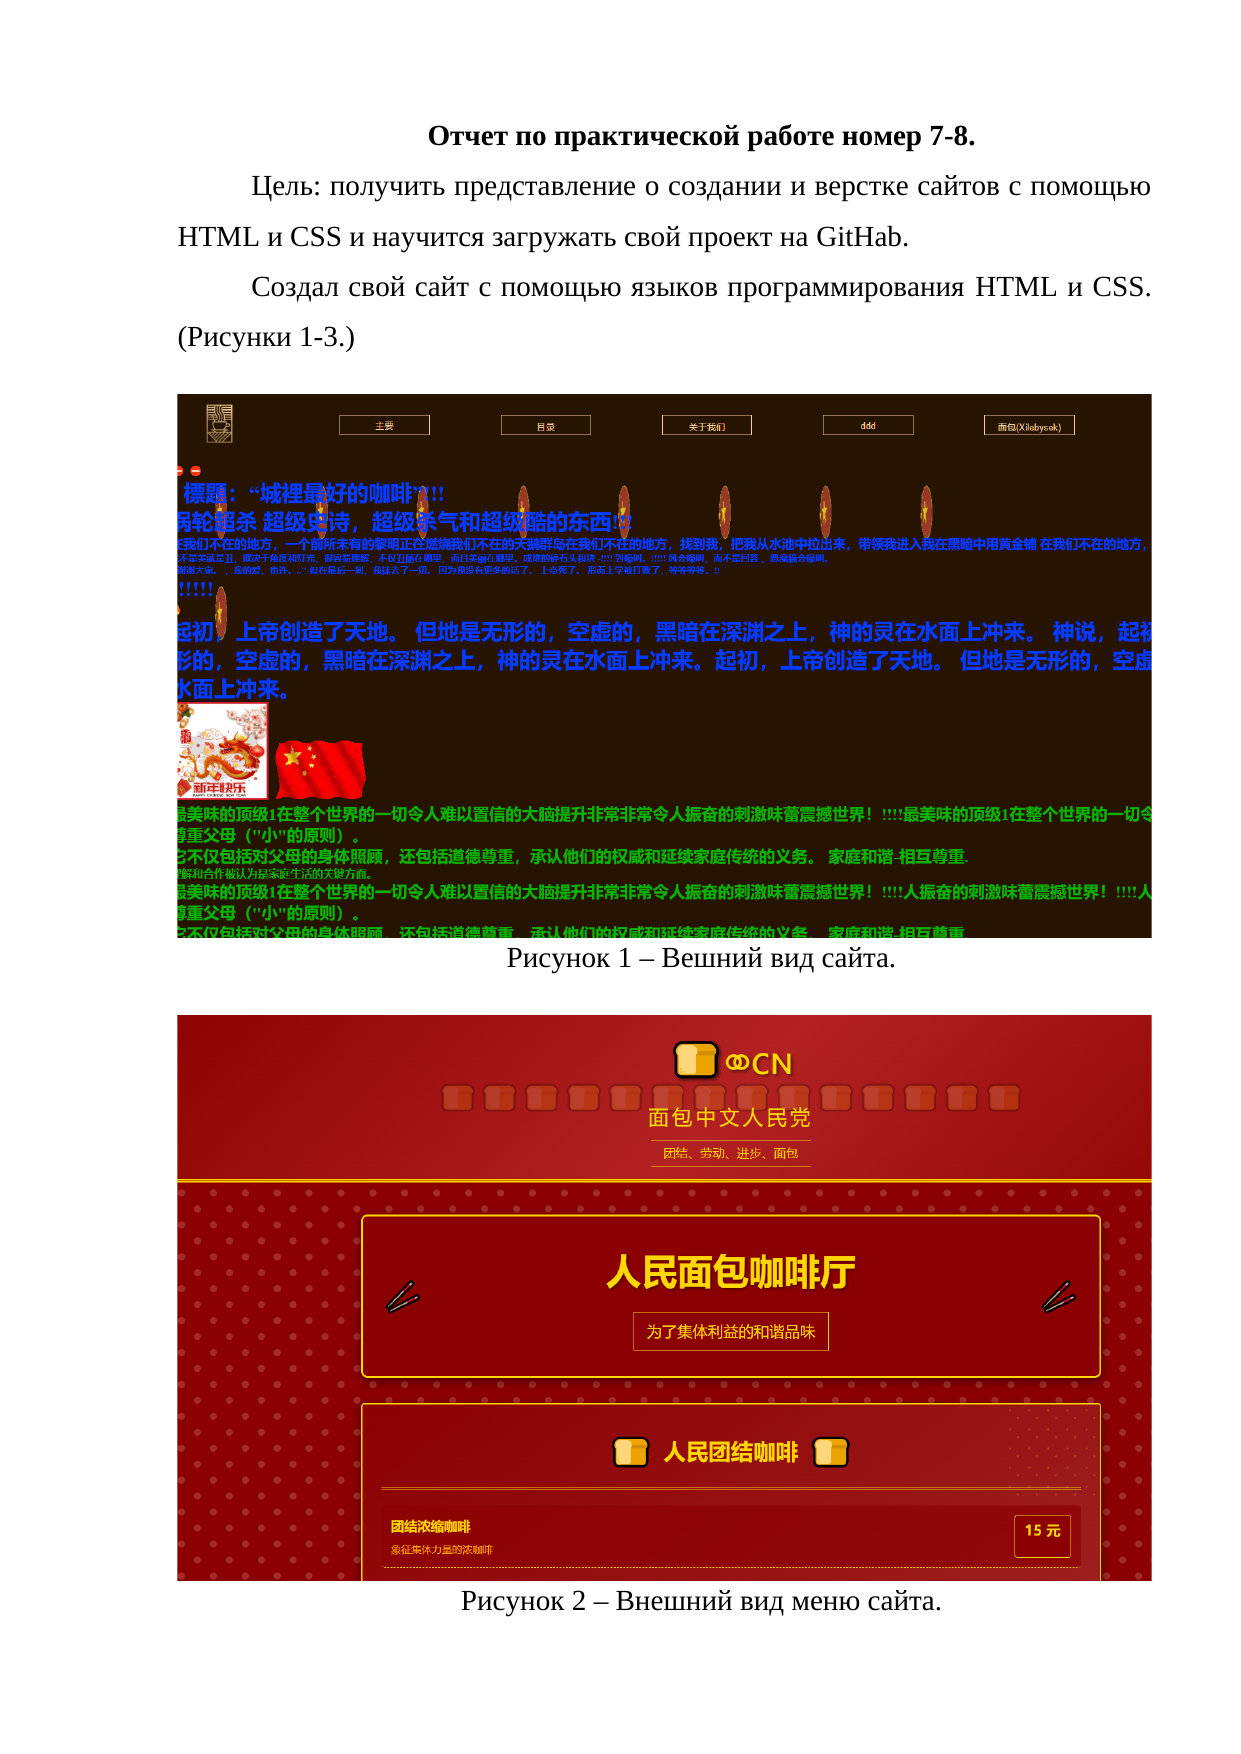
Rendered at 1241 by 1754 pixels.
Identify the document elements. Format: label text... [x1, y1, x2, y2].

text Рисунок 1 – Вешний вид сайта. [177, 940, 1152, 973]
text Отчет по практической работе номер 7-8. [177, 118, 1152, 152]
text Создал свой сайт с помощью языков программирования HTML и CSS.(Рисунки 1-3.) [177, 269, 1152, 353]
text Рисунок 2 – Внешний вид меню сайта. [177, 1583, 1152, 1617]
picture [177, 394, 1152, 938]
picture [177, 1015, 1152, 1581]
text Цель: получить представление о создании и верстке сайтов с помощью HTML и CSS и научится загружать свой проект на GitHab. [177, 168, 1152, 252]
